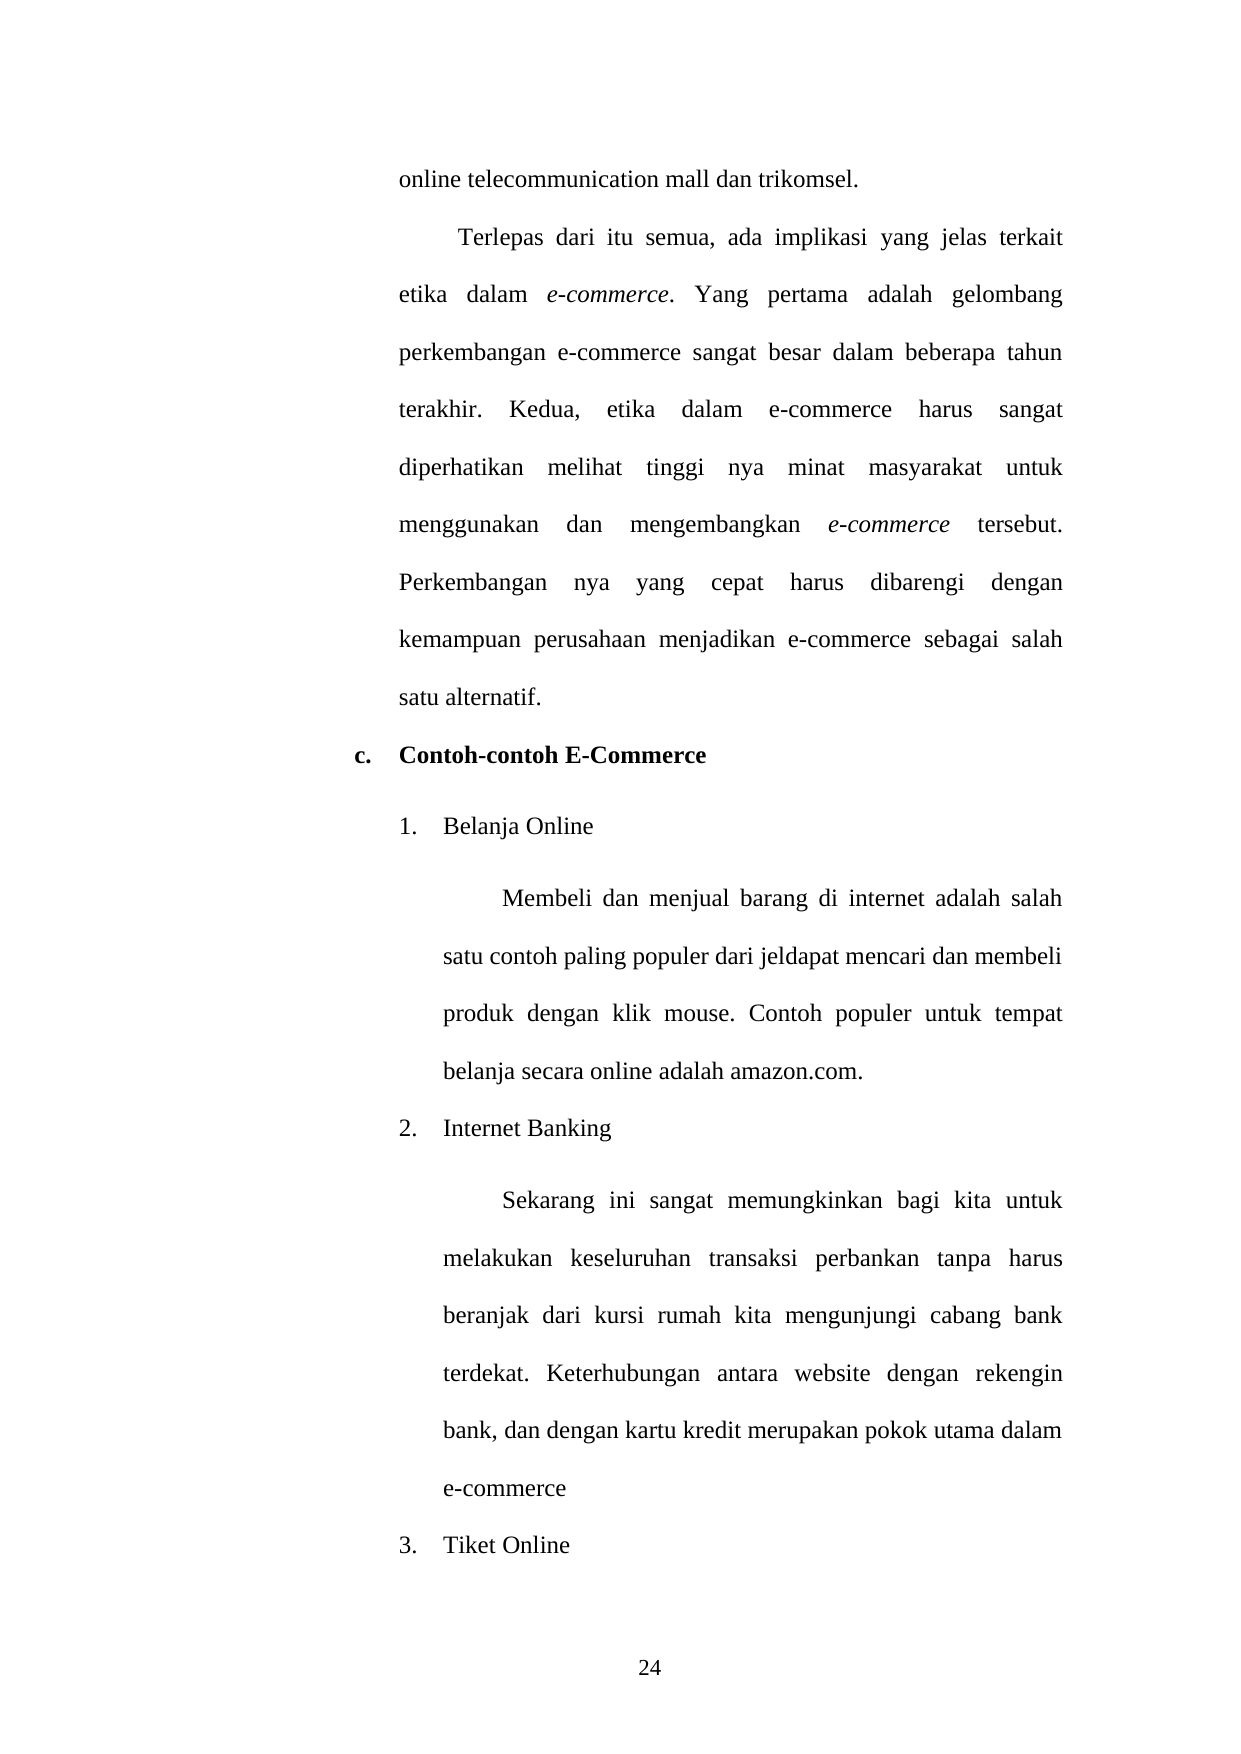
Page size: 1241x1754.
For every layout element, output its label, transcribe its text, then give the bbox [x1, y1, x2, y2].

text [399, 164, 1063, 193]
subtitle Contoh-contoh E-Commerce [354, 740, 1076, 769]
text Terlepas dari itu semua, ada implikasi yang jelas terkait etika dalam e-commerce. Yang pertama adalah gelombang perkembangan e-commerce sangat besar dalam beberapa tahun terakhir. Kedua, etika dalam e-commerce harus sangat diperhatikan melihat tinggi nya minat masyarakat untuk menggunakan dan mengembangkan e-commerce tersebut. Perkembangan nya yang cepat harus dibarengi dengan kemampuan perusahaan menjadikan e-commerce sebagai salah satu alternatif. [399, 222, 1063, 711]
text Membeli dan menjual barang di internet adalah salah satu contoh paling populer dari jeldapat mencari dan membeli produk dengan klik mouse. Contoh populer untuk tempat belanja secara online adalah amazon.com. [443, 883, 1063, 1085]
list Tiket Online [398, 1530, 1076, 1559]
list Belanja Online [398, 811, 1076, 840]
text Sekarang ini sangat memungkinkan bagi kita untuk melakukan keseluruhan transaksi perbankan tanpa harus beranjak dari kursi rumah kita mengunjungi cabang bank terdekat. Keterhubungan antara website dengan rekengin bank, dan dengan kartu kredit merupakan pokok utama dalam e-commerce [443, 1185, 1063, 1501]
list Internet Banking [398, 1113, 1076, 1142]
